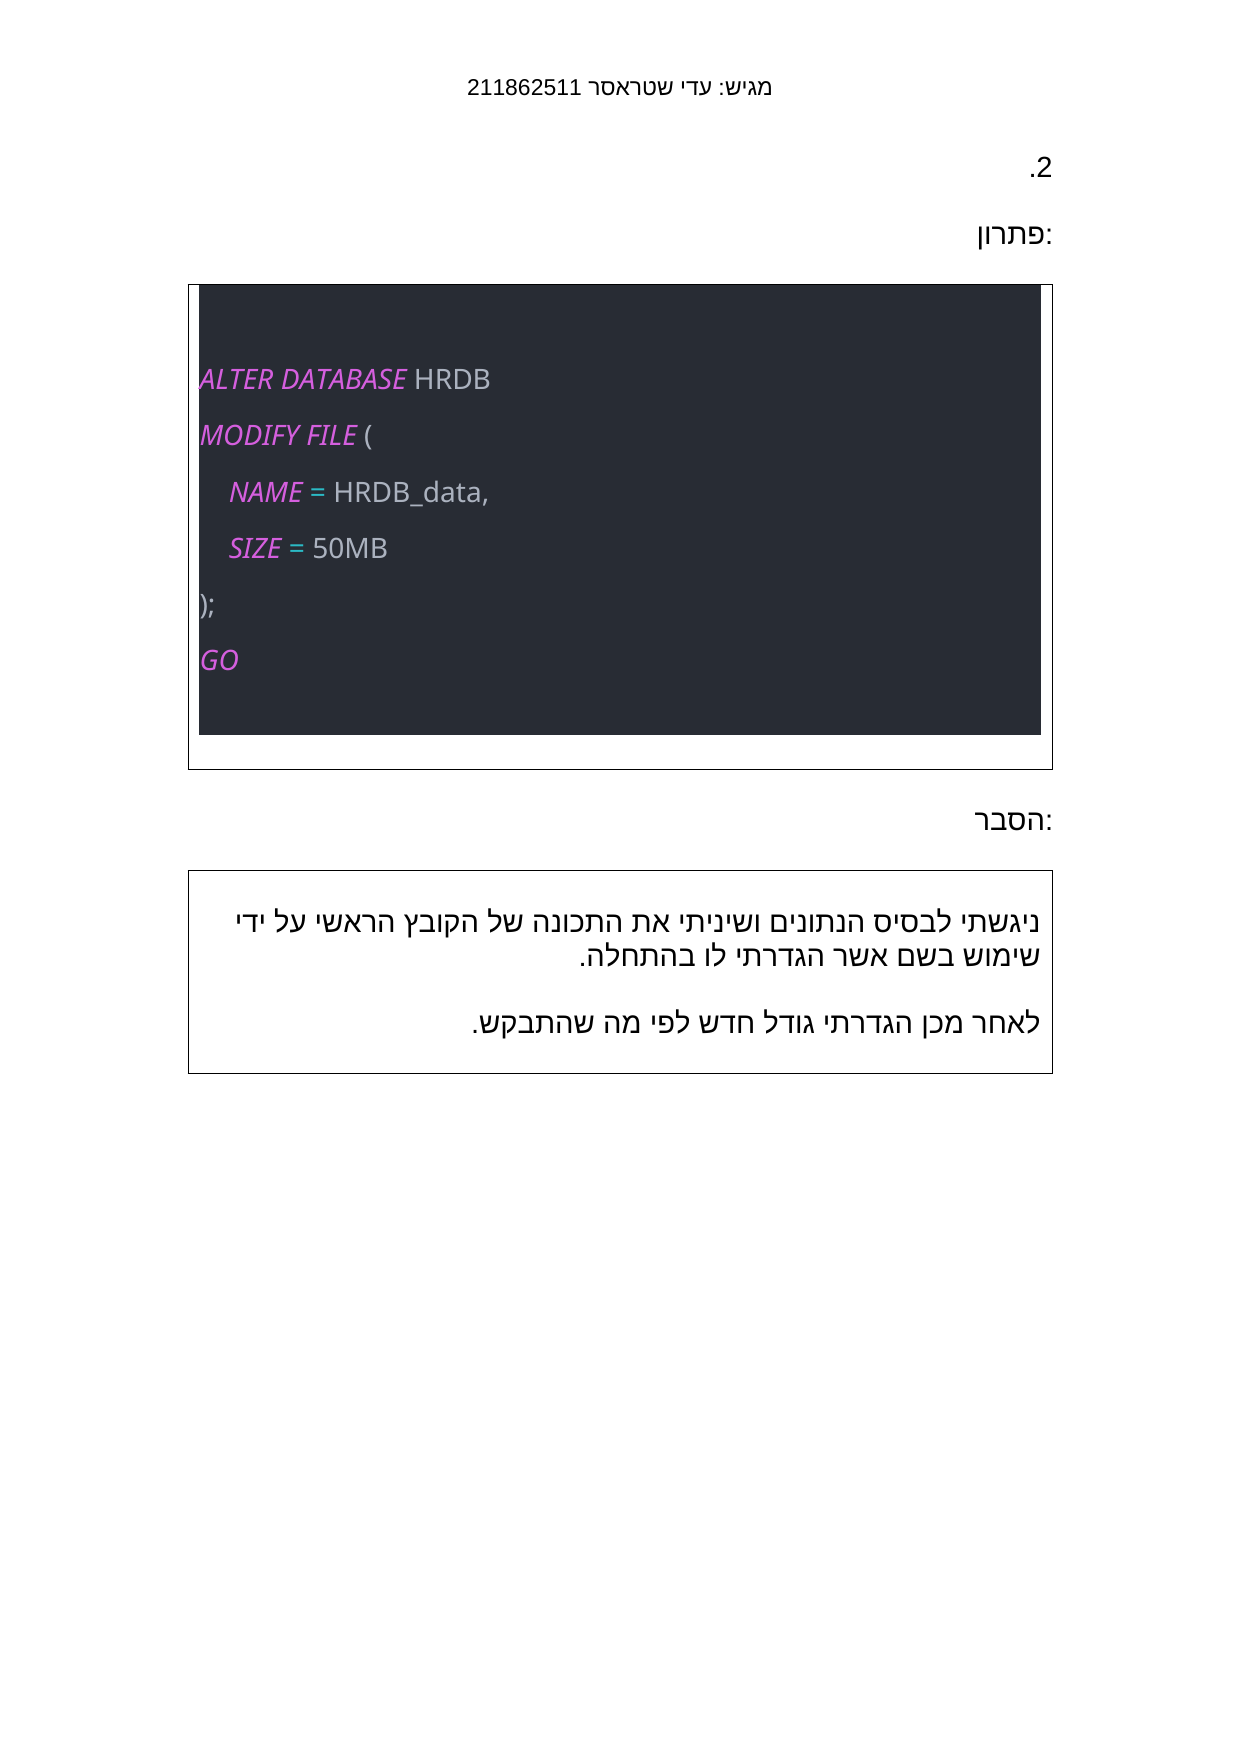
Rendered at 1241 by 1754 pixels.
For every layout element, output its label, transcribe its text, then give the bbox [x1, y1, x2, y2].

text פתרון: [187, 217, 1053, 251]
text 2. [187, 150, 1053, 183]
table_header ניגשתי לבסיס הנתונים ושיניתי את התכונה של הקובץ הראשי על ידי שימוש בשם אשר הגדרתי לו בהתחלה. לאחר מכן הגדרתי גודל חדש לפי מה שהתבקש. [189, 871, 1052, 1073]
table_header ALTER DATABASE HRDB MODIFY FILE ( NAME = HRDB_data, SIZE = 50MB ); GO [189, 285, 1052, 769]
text הסבר: [187, 803, 1053, 837]
